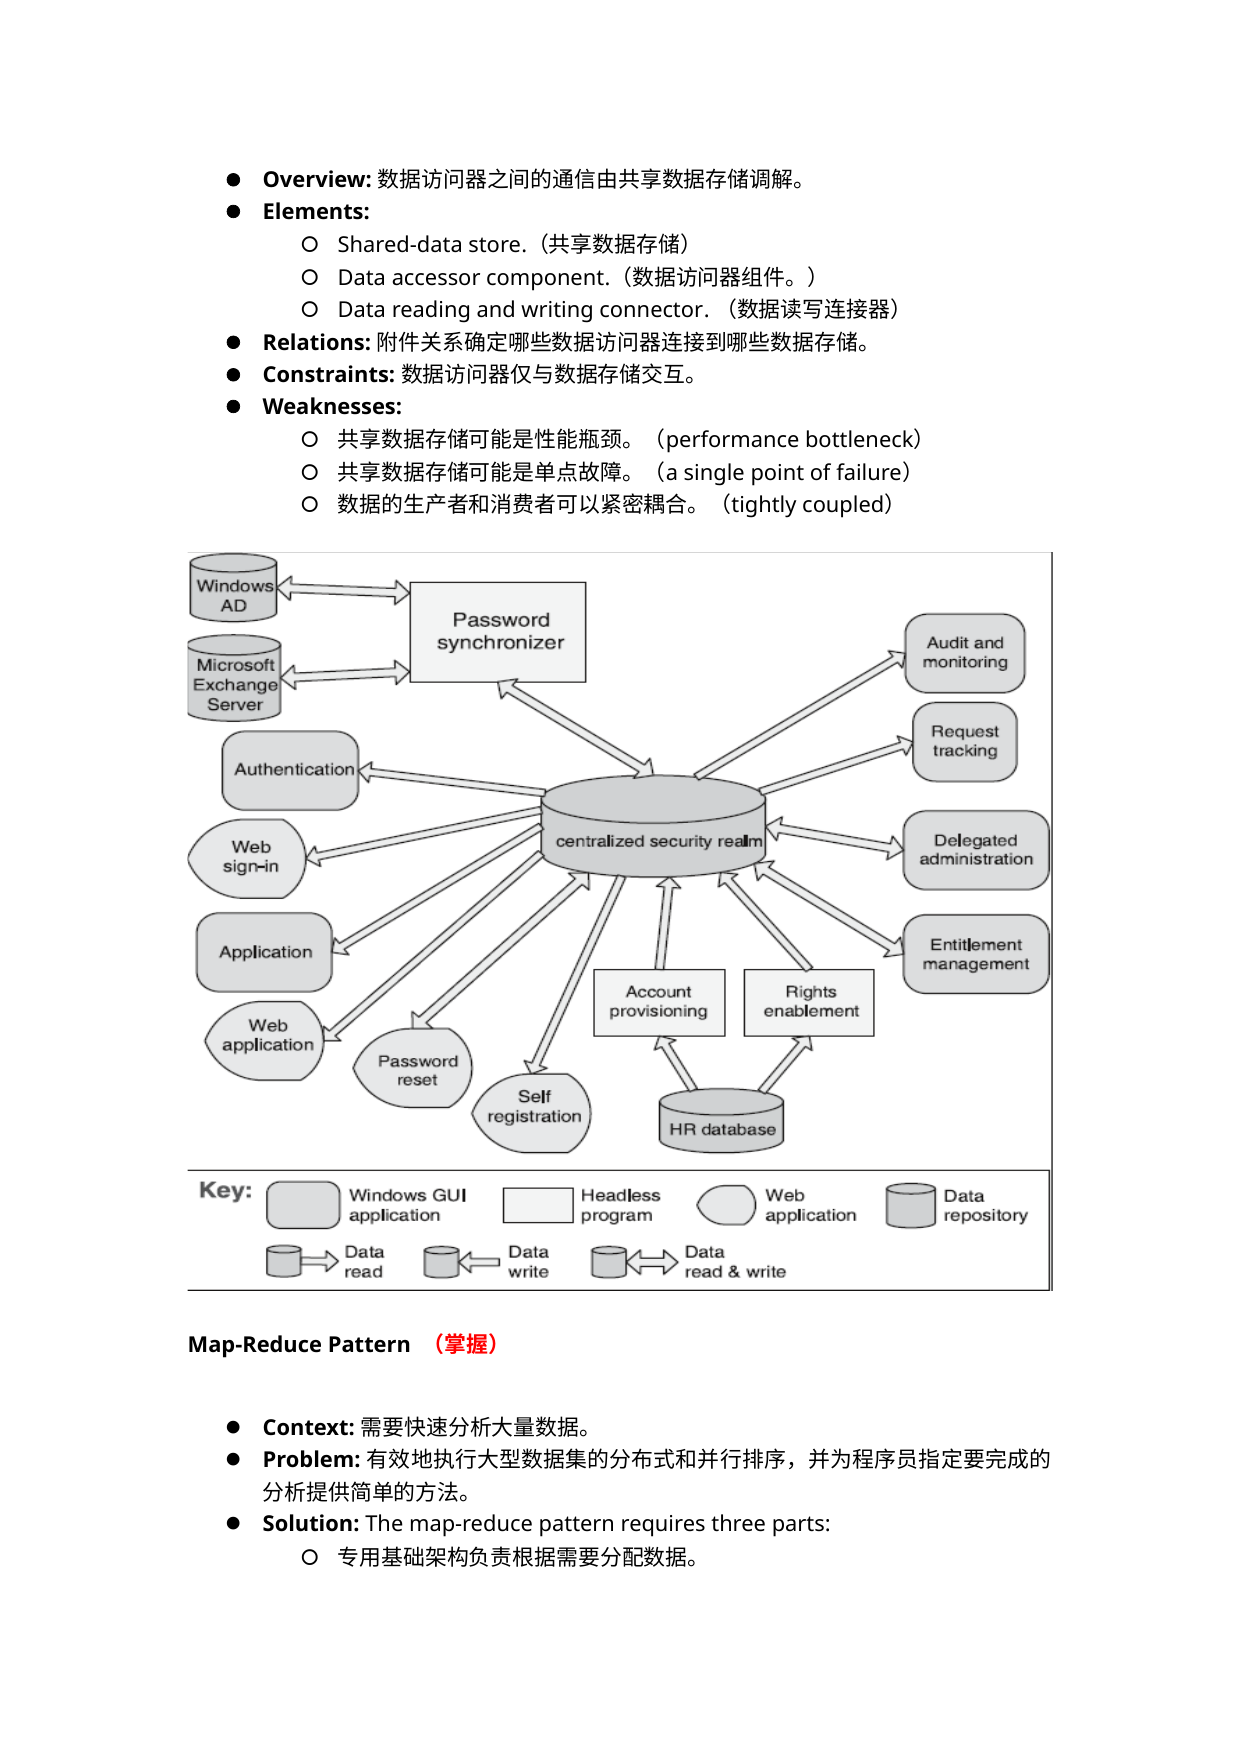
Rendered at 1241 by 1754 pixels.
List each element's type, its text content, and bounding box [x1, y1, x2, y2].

list 专用基础架构负责根据需要分配数据。 [300, 1539, 1053, 1572]
list Elements: [225, 194, 1053, 227]
list Relations: 附件关系确定哪些数据访问器连接到哪些数据存储。 [225, 324, 1053, 357]
list Constraints: 数据访问器仅与数据存储交互。 [225, 357, 1053, 389]
list Solution: The map-reduce pattern requires three parts: [225, 1507, 1053, 1539]
list Overview: 数据访问器之间的通信由共享数据存储调解。 [225, 162, 1053, 194]
list Data accessor component.（数据访问器组件。） [300, 259, 1053, 292]
list 共享数据存储可能是性能瓶颈。（performance bottleneck） [300, 422, 1053, 454]
list Weaknesses: [225, 389, 1053, 422]
list Problem: 有效地执行大型数据集的分布式和并行排序，并为程序员指定要完成的分析提供简单的方法。 [225, 1442, 1053, 1507]
list Data reading and writing connector. （数据读写连接器） [300, 292, 1053, 324]
picture [187, 552, 1053, 1291]
list 共享数据存储可能是单点故障。（a single point of failure） [300, 454, 1053, 487]
list Shared-data store.（共享数据存储） [300, 227, 1053, 259]
subtitle Map-Reduce Pattern （掌握） [187, 1327, 1053, 1359]
list Context: 需要快速分析大量数据。 [225, 1409, 1053, 1442]
list 数据的生产者和消费者可以紧密耦合。（tightly coupled） [300, 487, 1053, 519]
